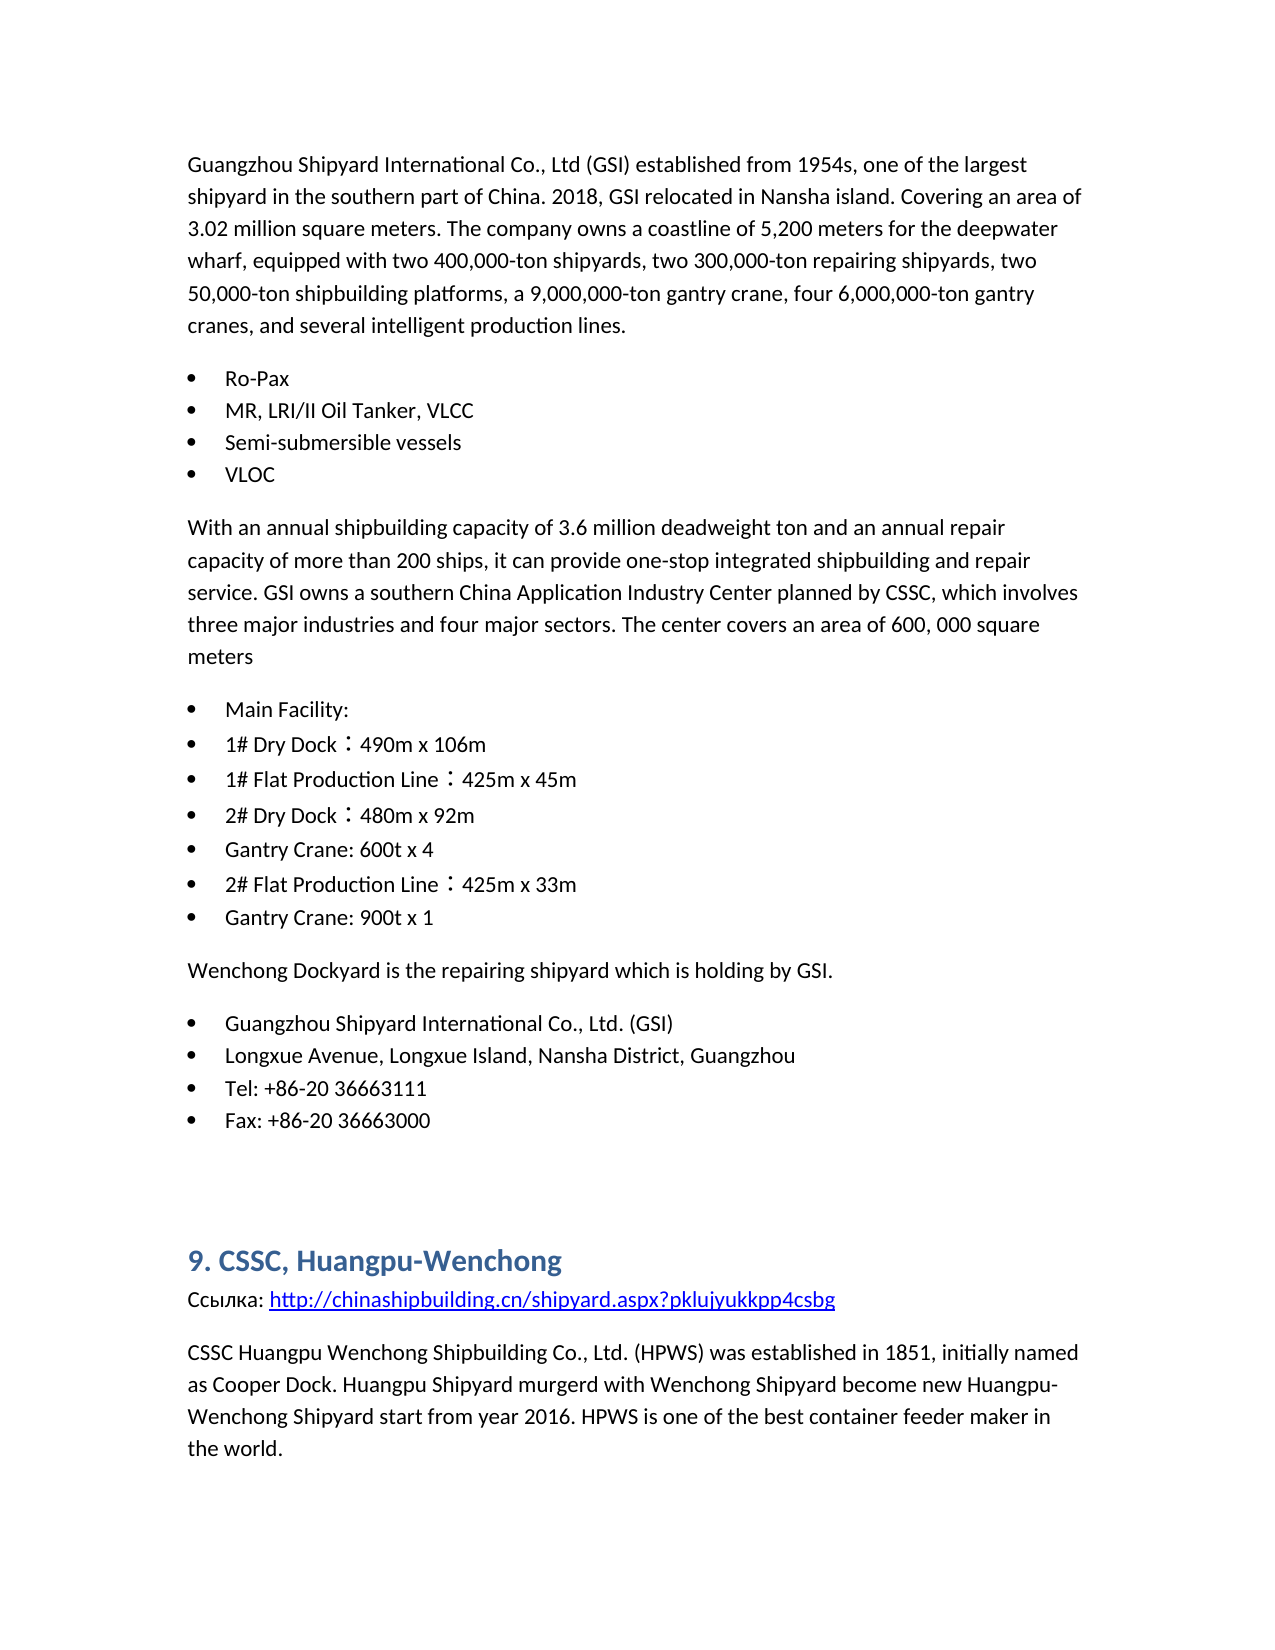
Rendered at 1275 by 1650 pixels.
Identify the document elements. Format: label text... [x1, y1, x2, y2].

list 1# Flat Production Line：425m x 45m [187, 763, 1087, 795]
list Tel: +86-20 36663111 [187, 1074, 1087, 1102]
list Longxue Avenue, Longxue Island, Nansha District, Guangzhou [187, 1042, 1087, 1070]
text CSSC Huangpu Wenchong Shipbuilding Co., Ltd. (HPWS) was established in 1851, initially named as Cooper Dock. Huangpu Shipyard murgerd with Wenchong Shipyard become new Huangpu-Wenchong Shipyard start from year 2016. HPWS is one of the best container feeder maker in the world. [187, 1338, 1087, 1463]
text Guangzhou Shipyard International Co., Ltd (GSI) established from 1954s, one of the largest shipyard in the southern part of China. 2018, GSI relocated in Nansha island. Covering an area of 3.02 million square meters. The company owns a coastline of 5,200 meters for the deepwater wharf, equipped with two 400,000-ton shipyards, two 300,000-ton repairing shipyards, two 50,000-ton shipbuilding platforms, a 9,000,000-ton gantry crane, four 6,000,000-ton gantry cranes, and several intelligent production lines. [187, 150, 1087, 339]
list 2# Dry Dock：480m x 92m [187, 799, 1087, 831]
subtitle 9. CSSC, Huangpu-Wenchong [187, 1241, 1087, 1279]
list VLOC [187, 461, 1087, 488]
list Ro-Pax [187, 364, 1087, 392]
list Guangzhou Shipyard International Co., Ltd. (GSI) [187, 1009, 1087, 1037]
list Main Facility: [187, 695, 1087, 723]
list MR, LRI/II Oil Tanker, VLCC [187, 396, 1087, 424]
text Ссылка: http://chinashipbuilding.cn/shipyard.aspx?pklujyukkpp4csbg [187, 1285, 1087, 1313]
list Fax: +86-20 36663000 [187, 1106, 1087, 1134]
list Gantry Crane: 900t x 1 [187, 903, 1087, 931]
text With an annual shipbuilding capacity of 3.6 million deadweight ton and an annual repair capacity of more than 200 ships, it can provide one-stop integrated shipbuilding and repair service. GSI owns a southern China Application Industry Center planned by CSSC, which involves three major industries and four major sectors. The center covers an area of 600, 000 square meters [187, 513, 1087, 670]
list 1# Dry Dock：490m x 106m [187, 727, 1087, 759]
list Gantry Crane: 600t x 4 [187, 835, 1087, 863]
list 2# Flat Production Line：425m x 33m [187, 867, 1087, 899]
list Semi-submersible vessels [187, 428, 1087, 456]
text Wenchong Dockyard is the repairing shipyard which is holding by GSI. [187, 956, 1087, 984]
